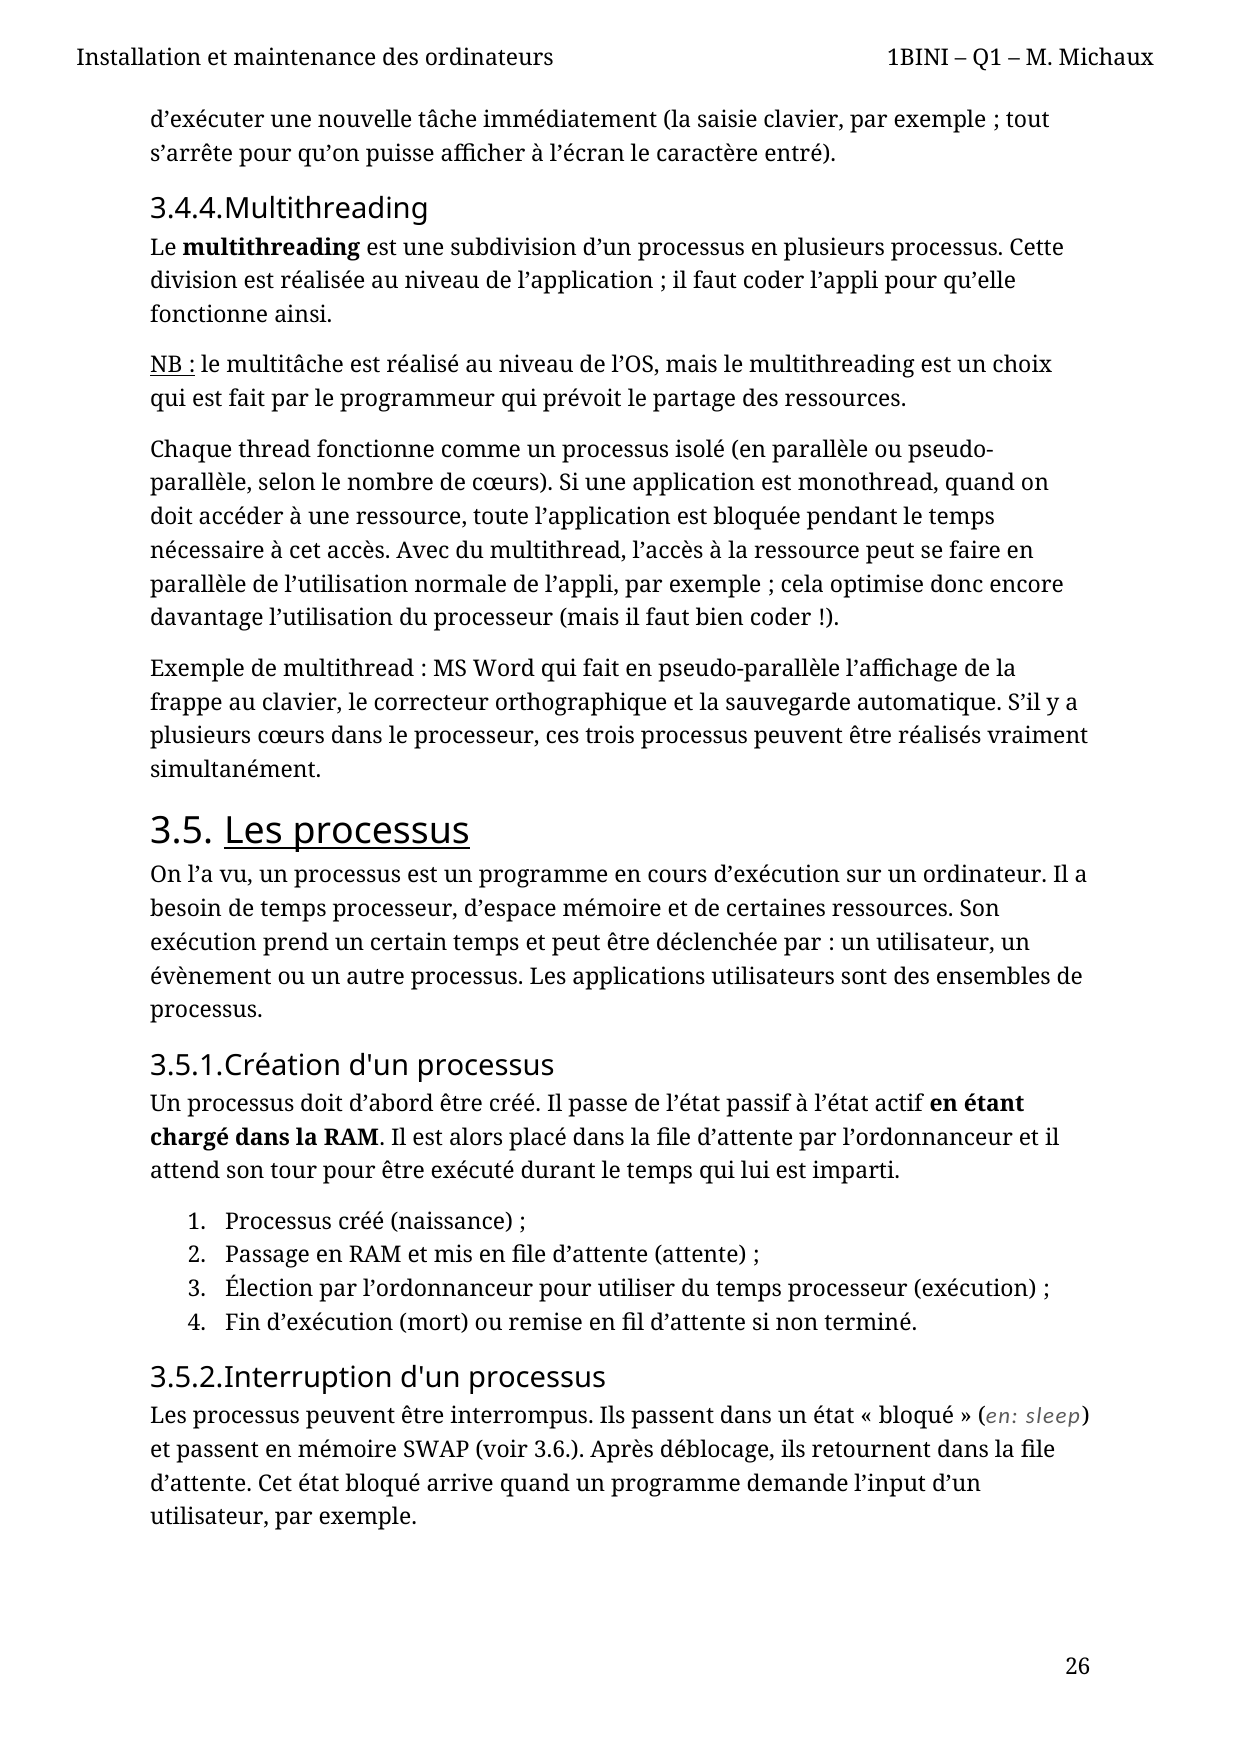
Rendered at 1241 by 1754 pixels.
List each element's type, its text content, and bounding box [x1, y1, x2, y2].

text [150, 103, 1090, 168]
text NB : le multitâche est réalisé au niveau de l’OS, mais le multithreading est un choix qui est fait par le programmeur qui prévoit le partage des ressources. [150, 348, 1090, 413]
subtitle Multithreading [150, 188, 1090, 227]
text Chaque thread fonctionne comme un processus isolé (en parallèle ou pseudo-parallèle, selon le nombre de cœurs). Si une application est monothread, quand on doit accéder à une ressource, toute l’application est bloquée pendant le temps nécessaire à cet accès. Avec du multithread, l’accès à la ressource peut se faire en parallèle de l’utilisation normale de l’appli, par exemple ; cela optimise donc encore davantage l’utilisation du processeur (mais il faut bien coder !). [150, 432, 1090, 632]
text On l’a vu, un processus est un programme en cours d’exécution sur un ordinateur. Il a besoin de temps processeur, d’espace mémoire et de certaines ressources. Son exécution prend un certain temps et peut être déclenchée par : un utilisateur, un évènement ou un autre processus. Les applications utilisateurs sont des ensembles de processus. [150, 858, 1090, 1025]
subtitle Interruption d'un processus [150, 1356, 1090, 1396]
subtitle Création d'un processus [150, 1044, 1090, 1083]
text Le multithreading est une subdivision d’un processus en plusieurs processus. Cette division est réalisée au niveau de l’application ; il faut coder l’appli pour qu’elle fonctionne ainsi. [150, 230, 1090, 329]
list Passage en RAM et mis en file d’attente (attente) ; [187, 1238, 1090, 1269]
text Les processus peuvent être interrompus. Ils passent dans un état « bloqué » (en: sleep) et passent en mémoire SWAP (voir 3.6.). Après déblocage, ils retournent dans la file d’attente. Cet état bloqué arrive quand un programme demande l’input d’un utilisateur, par exemple. [150, 1399, 1090, 1532]
text Exemple de multithread : MS Word qui fait en pseudo-parallèle l’affichage de la frappe au clavier, le correcteur orthographique et la sauvegarde automatique. S’il y a plusieurs cœurs dans le processeur, ces trois processus peuvent être réalisés vraiment simultanément. [150, 652, 1090, 784]
list Élection par l’ordonnanceur pour utiliser du temps processeur (exécution) ; [187, 1272, 1090, 1303]
subtitle Les processus [150, 803, 1090, 854]
list Fin d’exécution (mort) ou remise en fil d’attente si non terminé. [187, 1306, 1090, 1337]
list Processus créé (naissance) ; [187, 1204, 1090, 1236]
text Un processus doit d’abord être créé. Il passe de l’état passif à l’état actif en étant chargé dans la RAM. Il est alors placé dans la file d’attente par l’ordonnanceur et il attend son tour pour être exécuté durant le temps qui lui est imparti. [150, 1087, 1090, 1185]
